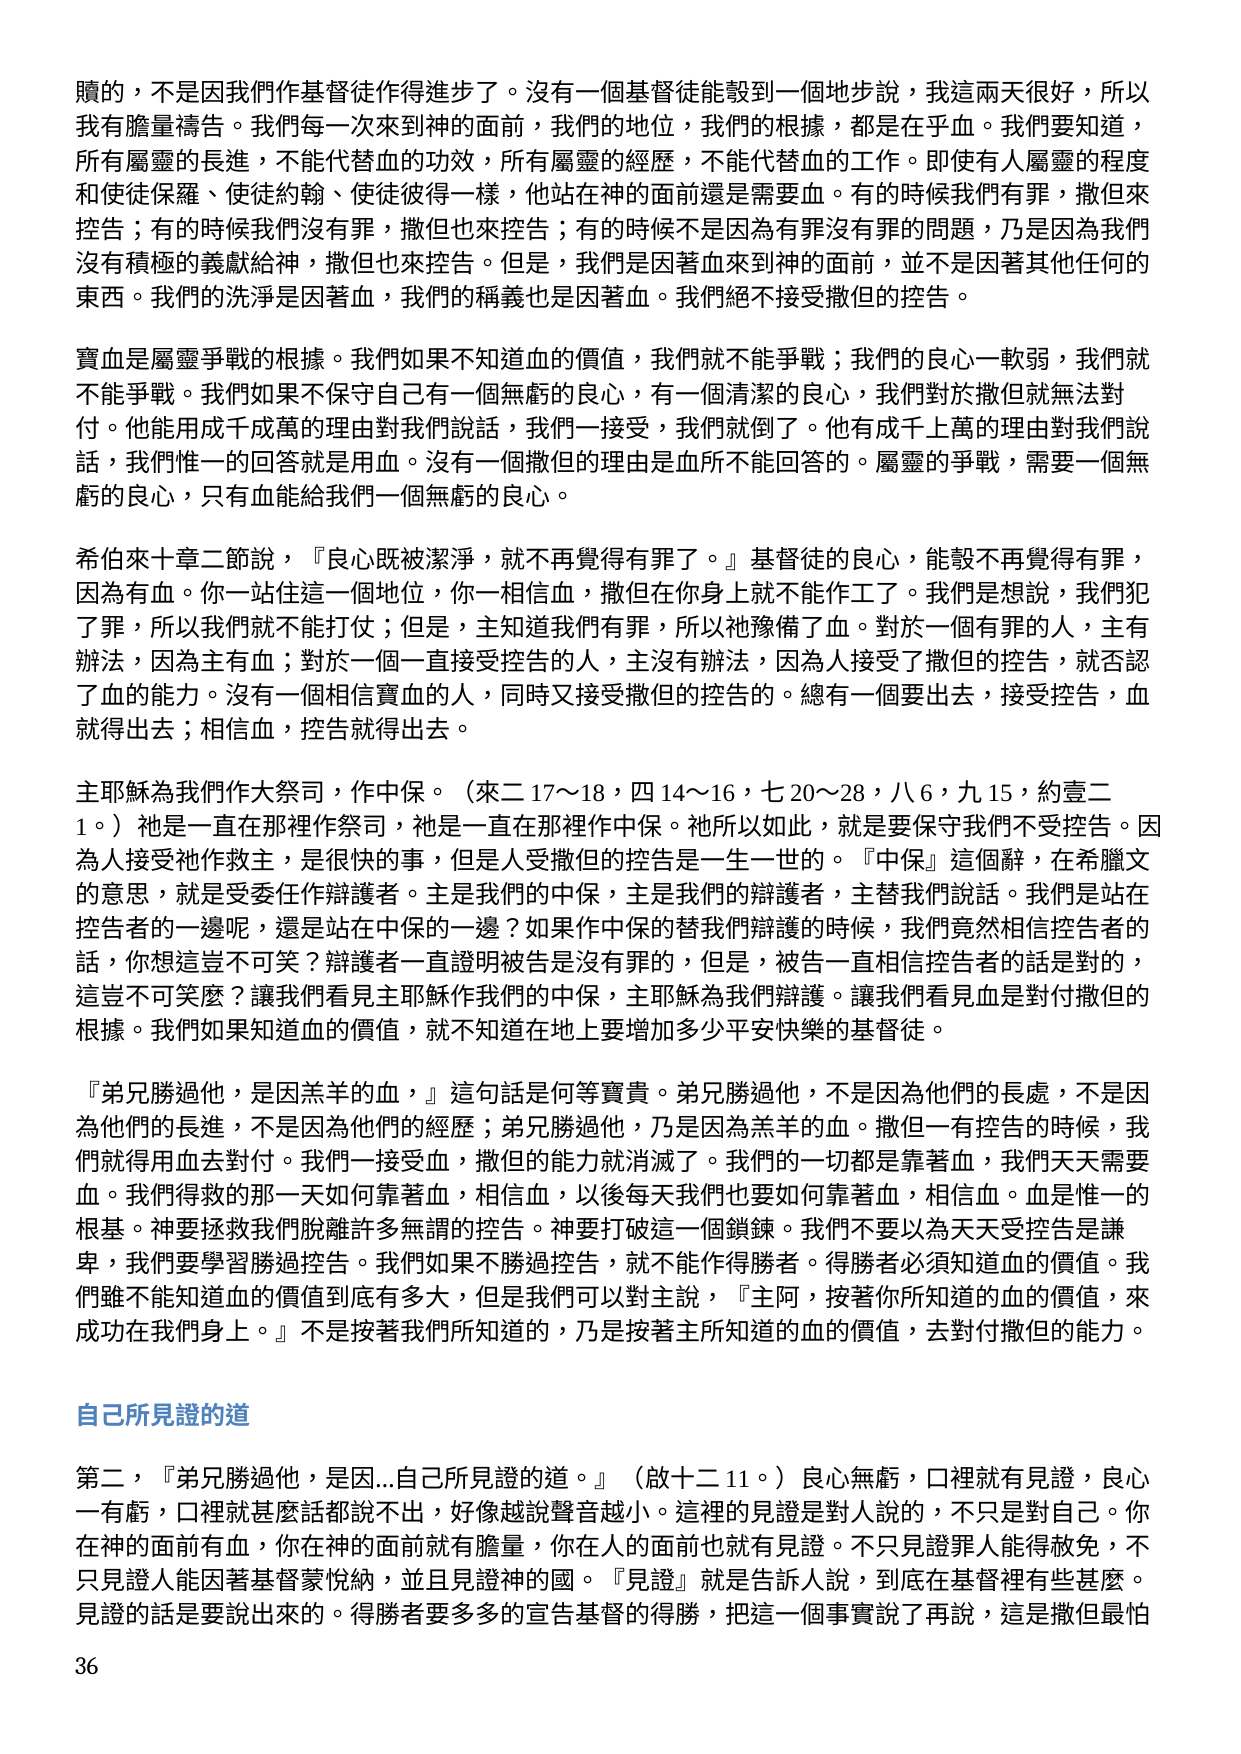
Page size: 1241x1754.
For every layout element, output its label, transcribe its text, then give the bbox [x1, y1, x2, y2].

text 『弟兄勝過他，是因羔羊的血，』這句話是何等寶貴。弟兄勝過他，不是因為他們的長處，不是因為他們的長進，不是因為他們的經歷；弟兄勝過他，乃是因為羔羊的血。撒但一有控告的時候，我們就得用血去對付。我們一接受血，撒但的能力就消滅了。我們的一切都是靠著血，我們天天需要血。我們得救的那一天如何靠著血，相信血，以後每天我們也要如何靠著血，相信血。血是惟一的根基。神要拯救我們脫離許多無謂的控告。神要打破這一個鎖鍊。我們不要以為天天受控告是謙卑，我們要學習勝過控告。我們如果不勝過控告，就不能作得勝者。得勝者必須知道血的價值。我們雖不能知道血的價值到底有多大，但是我們可以對主說，『主阿，按著你所知道的血的價值，來成功在我們身上。』不是按著我們所知道的，乃是按著主所知道的血的價值，去對付撒但的能力。 [75, 1076, 1165, 1348]
text 希伯來十章二節說，『良心既被潔淨，就不再覺得有罪了。』基督徒的良心，能彀不再覺得有罪，因為有血。你一站住這一個地位，你一相信血，撒但在你身上就不能作工了。我們是想說，我們犯了罪，所以我們就不能打仗；但是，主知道我們有罪，所以祂豫備了血。對於一個有罪的人，主有辦法，因為主有血；對於一個一直接受控告的人，主沒有辦法，因為人接受了撒但的控告，就否認了血的能力。沒有一個相信寶血的人，同時又接受撒但的控告的。總有一個要出去，接受控告，血就得出去；相信血，控告就得出去。 [75, 541, 1165, 746]
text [75, 75, 1165, 313]
subtitle 自己所見證的道 [75, 1398, 1165, 1432]
text 寶血是屬靈爭戰的根據。我們如果不知道血的價值，我們就不能爭戰；我們的良心一軟弱，我們就不能爭戰。我們如果不保守自己有一個無虧的良心，有一個清潔的良心，我們對於撒但就無法對付。他能用成千成萬的理由對我們說話，我們一接受，我們就倒了。他有成千上萬的理由對我們說話，我們惟一的回答就是用血。沒有一個撒但的理由是血所不能回答的。屬靈的爭戰，需要一個無虧的良心，只有血能給我們一個無虧的良心。 [75, 342, 1165, 512]
text 主耶穌為我們作大祭司，作中保。（來二17～18，四14～16，七20～28，八6，九15，約壹二1。）祂是一直在那裡作祭司，祂是一直在那裡作中保。祂所以如此，就是要保守我們不受控告。因為人接受祂作救主，是很快的事，但是人受撒但的控告是一生一世的。『中保』這個辭，在希臘文的意思，就是受委任作辯護者。主是我們的中保，主是我們的辯護者，主替我們說話。我們是站在控告者的一邊呢，還是站在中保的一邊？如果作中保的替我們辯護的時候，我們竟然相信控告者的話，你想這豈不可笑？辯護者一直證明被告是沒有罪的，但是，被告一直相信控告者的話是對的，這豈不可笑麼？讓我們看見主耶穌作我們的中保，主耶穌為我們辯護。讓我們看見血是對付撒但的根據。我們如果知道血的價值，就不知道在地上要增加多少平安快樂的基督徒。 [75, 774, 1165, 1047]
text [75, 1461, 1165, 1631]
